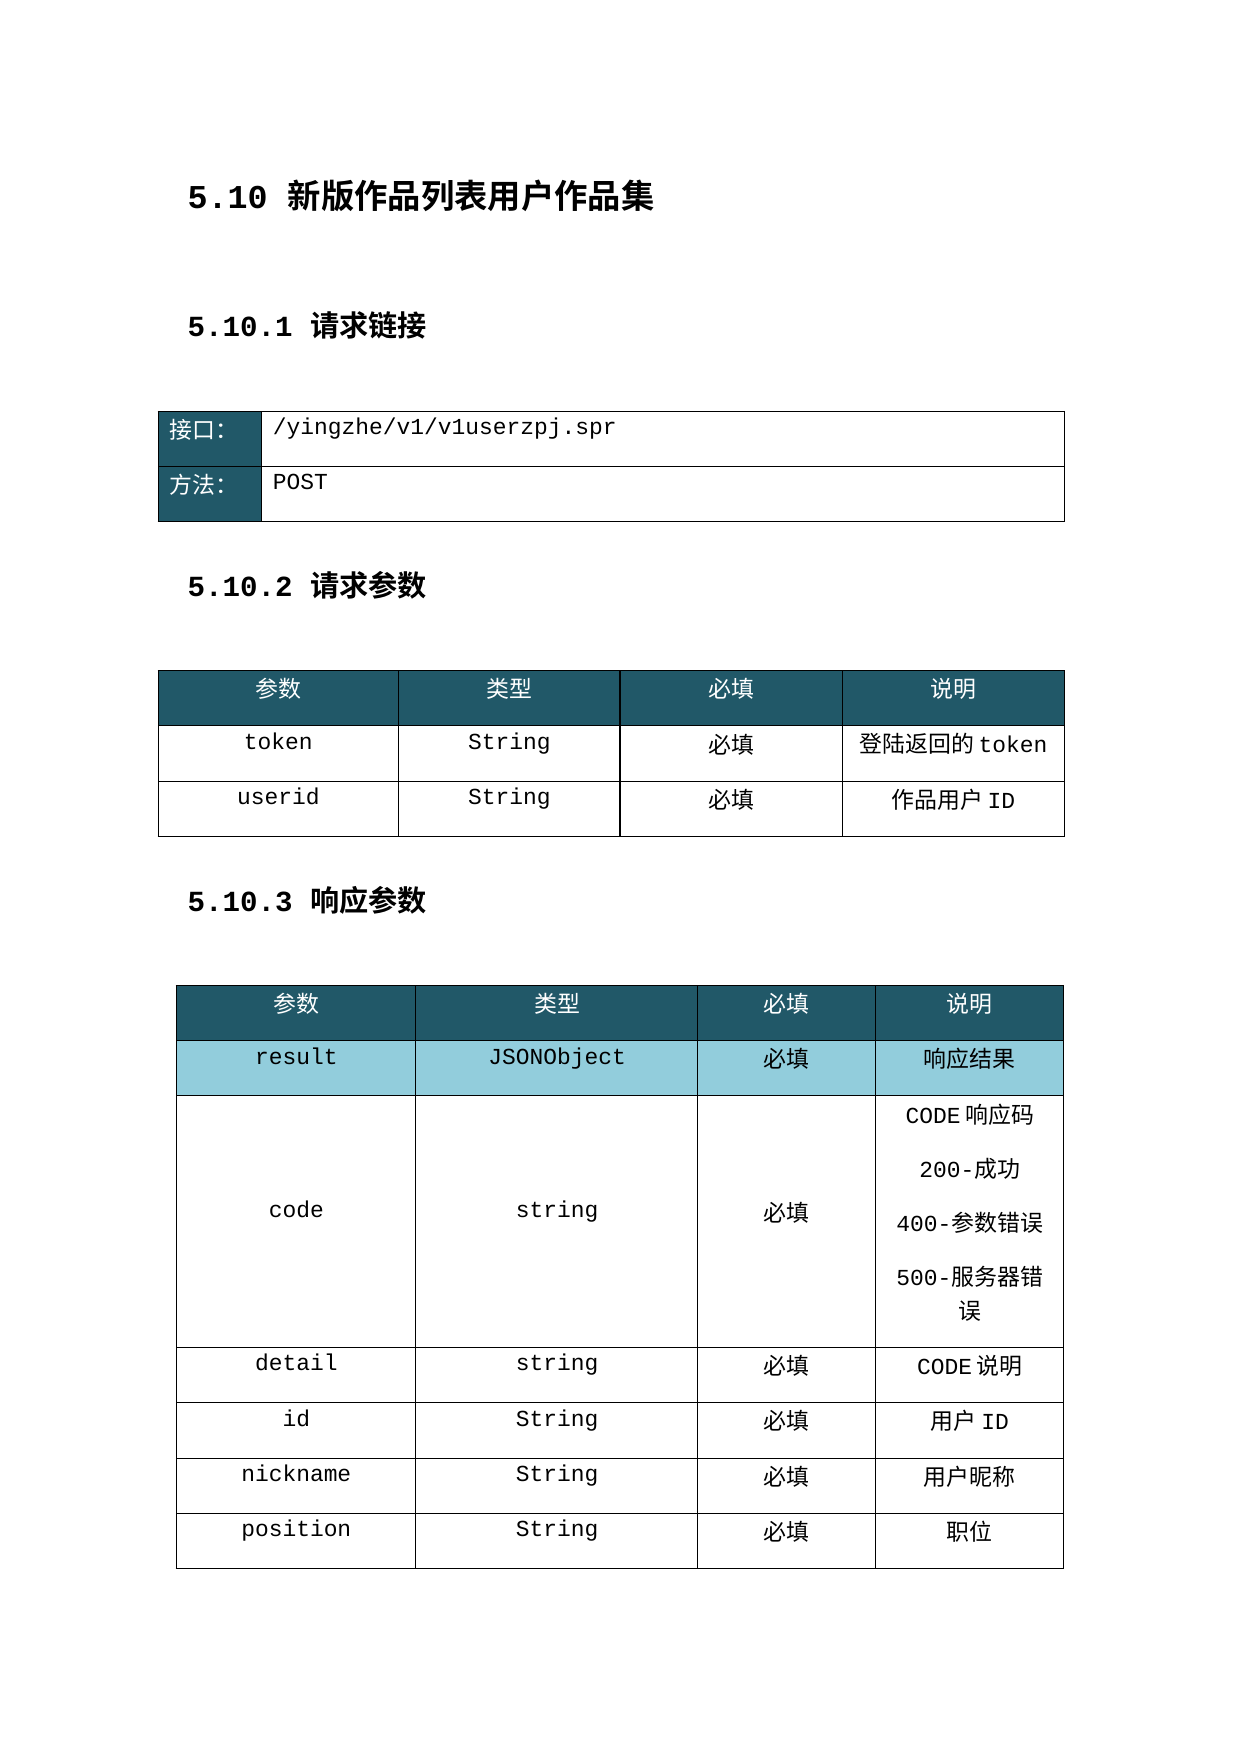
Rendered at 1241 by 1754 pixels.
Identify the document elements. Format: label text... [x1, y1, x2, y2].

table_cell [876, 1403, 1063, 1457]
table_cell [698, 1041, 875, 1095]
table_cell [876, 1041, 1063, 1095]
subtitle 5.10.3 响应参数 [187, 866, 1053, 931]
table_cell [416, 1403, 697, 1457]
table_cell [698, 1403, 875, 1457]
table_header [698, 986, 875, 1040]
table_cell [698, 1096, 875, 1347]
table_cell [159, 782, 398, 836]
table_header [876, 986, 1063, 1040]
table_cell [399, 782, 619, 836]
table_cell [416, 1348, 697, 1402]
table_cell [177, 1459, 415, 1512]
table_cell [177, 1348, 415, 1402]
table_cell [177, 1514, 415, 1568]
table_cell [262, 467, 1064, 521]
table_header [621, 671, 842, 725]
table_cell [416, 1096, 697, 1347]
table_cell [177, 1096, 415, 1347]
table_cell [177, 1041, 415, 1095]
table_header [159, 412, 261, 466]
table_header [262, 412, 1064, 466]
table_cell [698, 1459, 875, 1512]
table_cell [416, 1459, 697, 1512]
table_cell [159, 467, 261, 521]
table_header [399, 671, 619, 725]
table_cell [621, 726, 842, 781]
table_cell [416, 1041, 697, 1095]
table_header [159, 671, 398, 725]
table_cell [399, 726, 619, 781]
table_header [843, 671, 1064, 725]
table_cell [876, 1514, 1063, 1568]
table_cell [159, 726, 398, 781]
subtitle 5.10.1 请求链接 [187, 292, 1053, 357]
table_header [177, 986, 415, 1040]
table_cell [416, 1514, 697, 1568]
subtitle 5.10.2 请求参数 [187, 551, 1053, 616]
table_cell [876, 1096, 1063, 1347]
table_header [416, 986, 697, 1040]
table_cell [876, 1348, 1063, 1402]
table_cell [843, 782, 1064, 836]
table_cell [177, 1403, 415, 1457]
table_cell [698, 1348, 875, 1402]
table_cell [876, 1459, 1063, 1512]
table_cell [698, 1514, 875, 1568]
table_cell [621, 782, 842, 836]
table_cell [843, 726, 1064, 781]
subtitle 5.10 新版作品列表用户作品集 [187, 162, 1053, 227]
